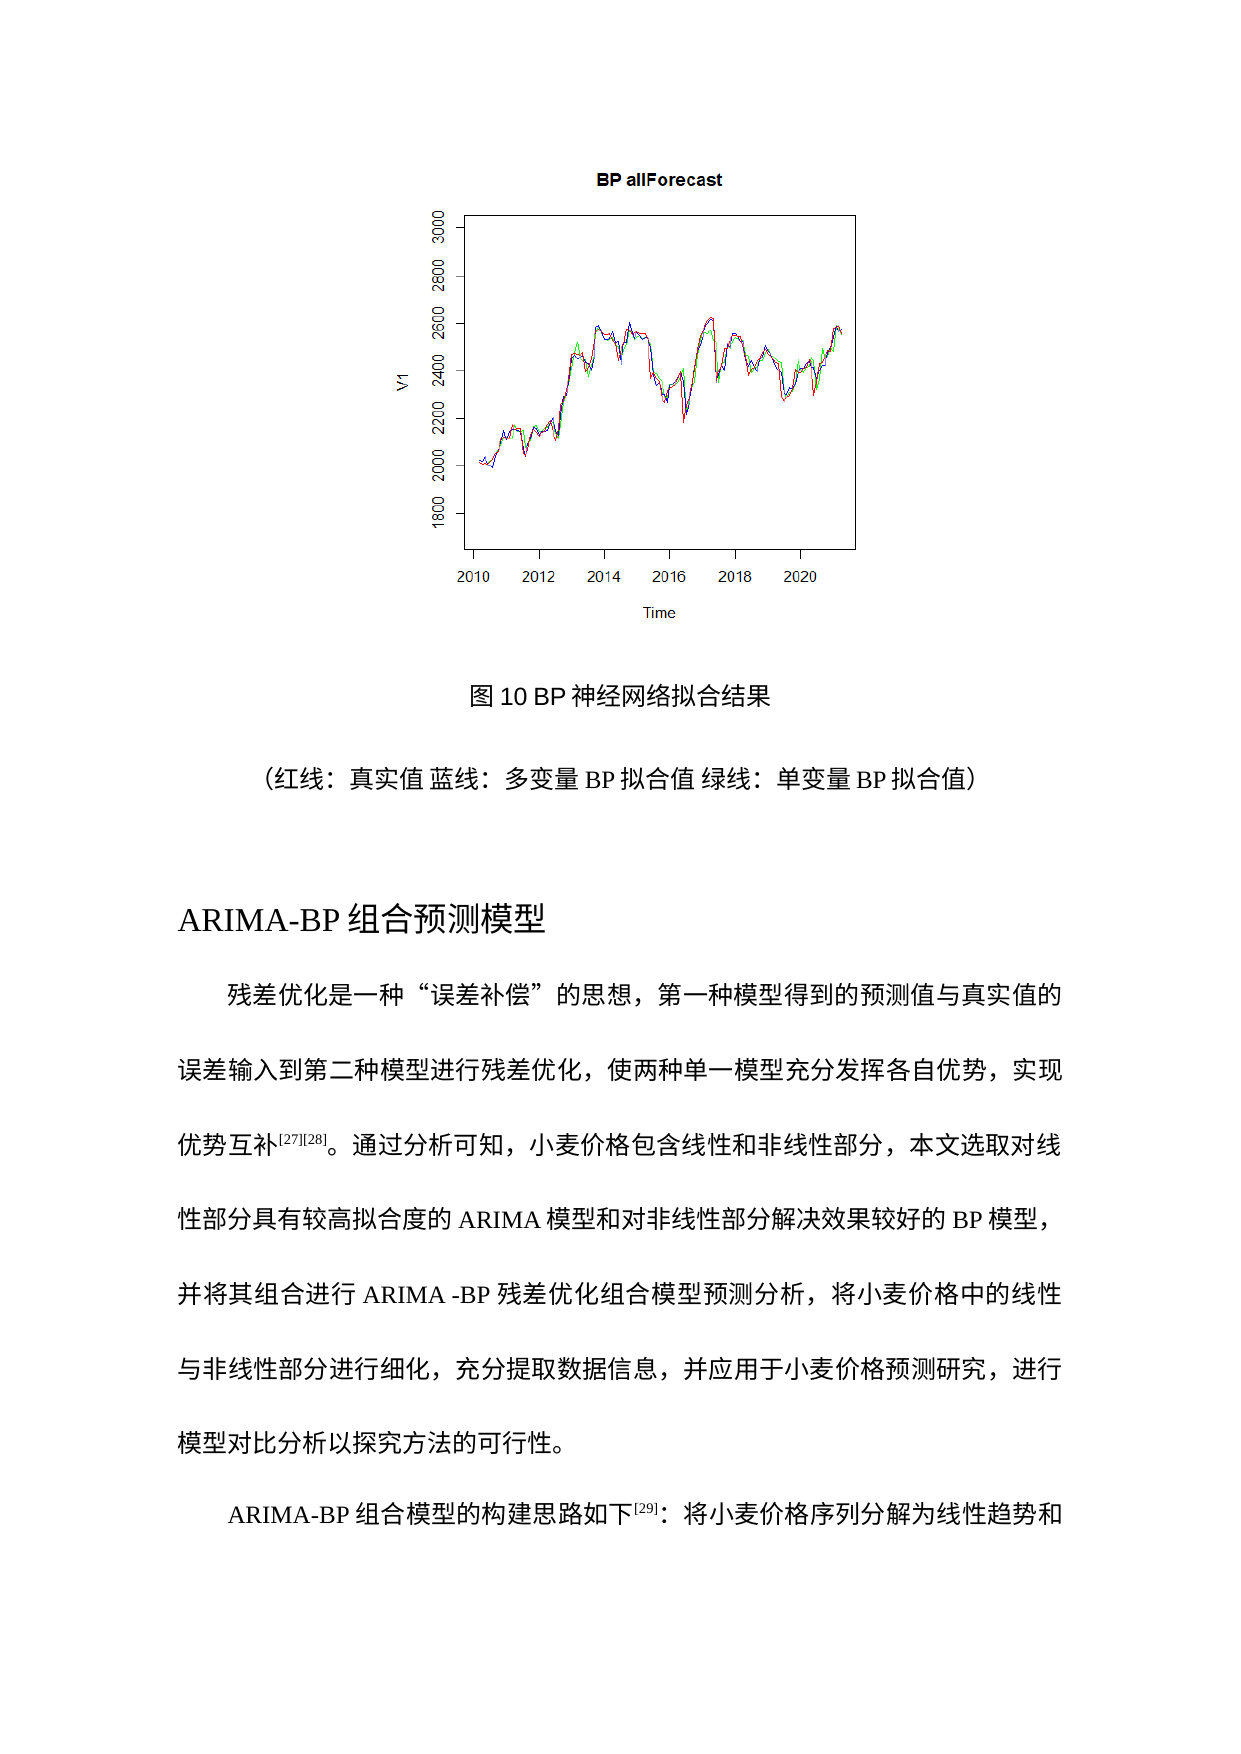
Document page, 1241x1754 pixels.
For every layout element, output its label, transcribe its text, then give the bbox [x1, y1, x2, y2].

text 残差优化是一种“误差补偿”的思想，第一种模型得到的预测值与真实值的误差输入到第二种模型进行残差优化，使两种单一模型充分发挥各自优势，实现优势互补[27][28]。通过分析可知，小麦价格包含线性和非线性部分，本文选取对线性部分具有较高拟合度的 ARIMA 模型和对非线性部分解决效果较好的 BP 模型，并将其组合进行ARIMA -BP 残差优化组合模型预测分析，将小麦价格中的线性与非线性部分进行细化，充分提取数据信息，并应用于小麦价格预测研究，进行模型对比分析以探究方法的可行性。 [177, 961, 1063, 1474]
subtitle ARIMA-BP组合预测模型 [177, 884, 1063, 949]
text （红线：真实值 蓝线：多变量BP拟合值 绿线：单变量BP拟合值） [177, 745, 1063, 810]
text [177, 1480, 1063, 1545]
picture [391, 162, 893, 623]
